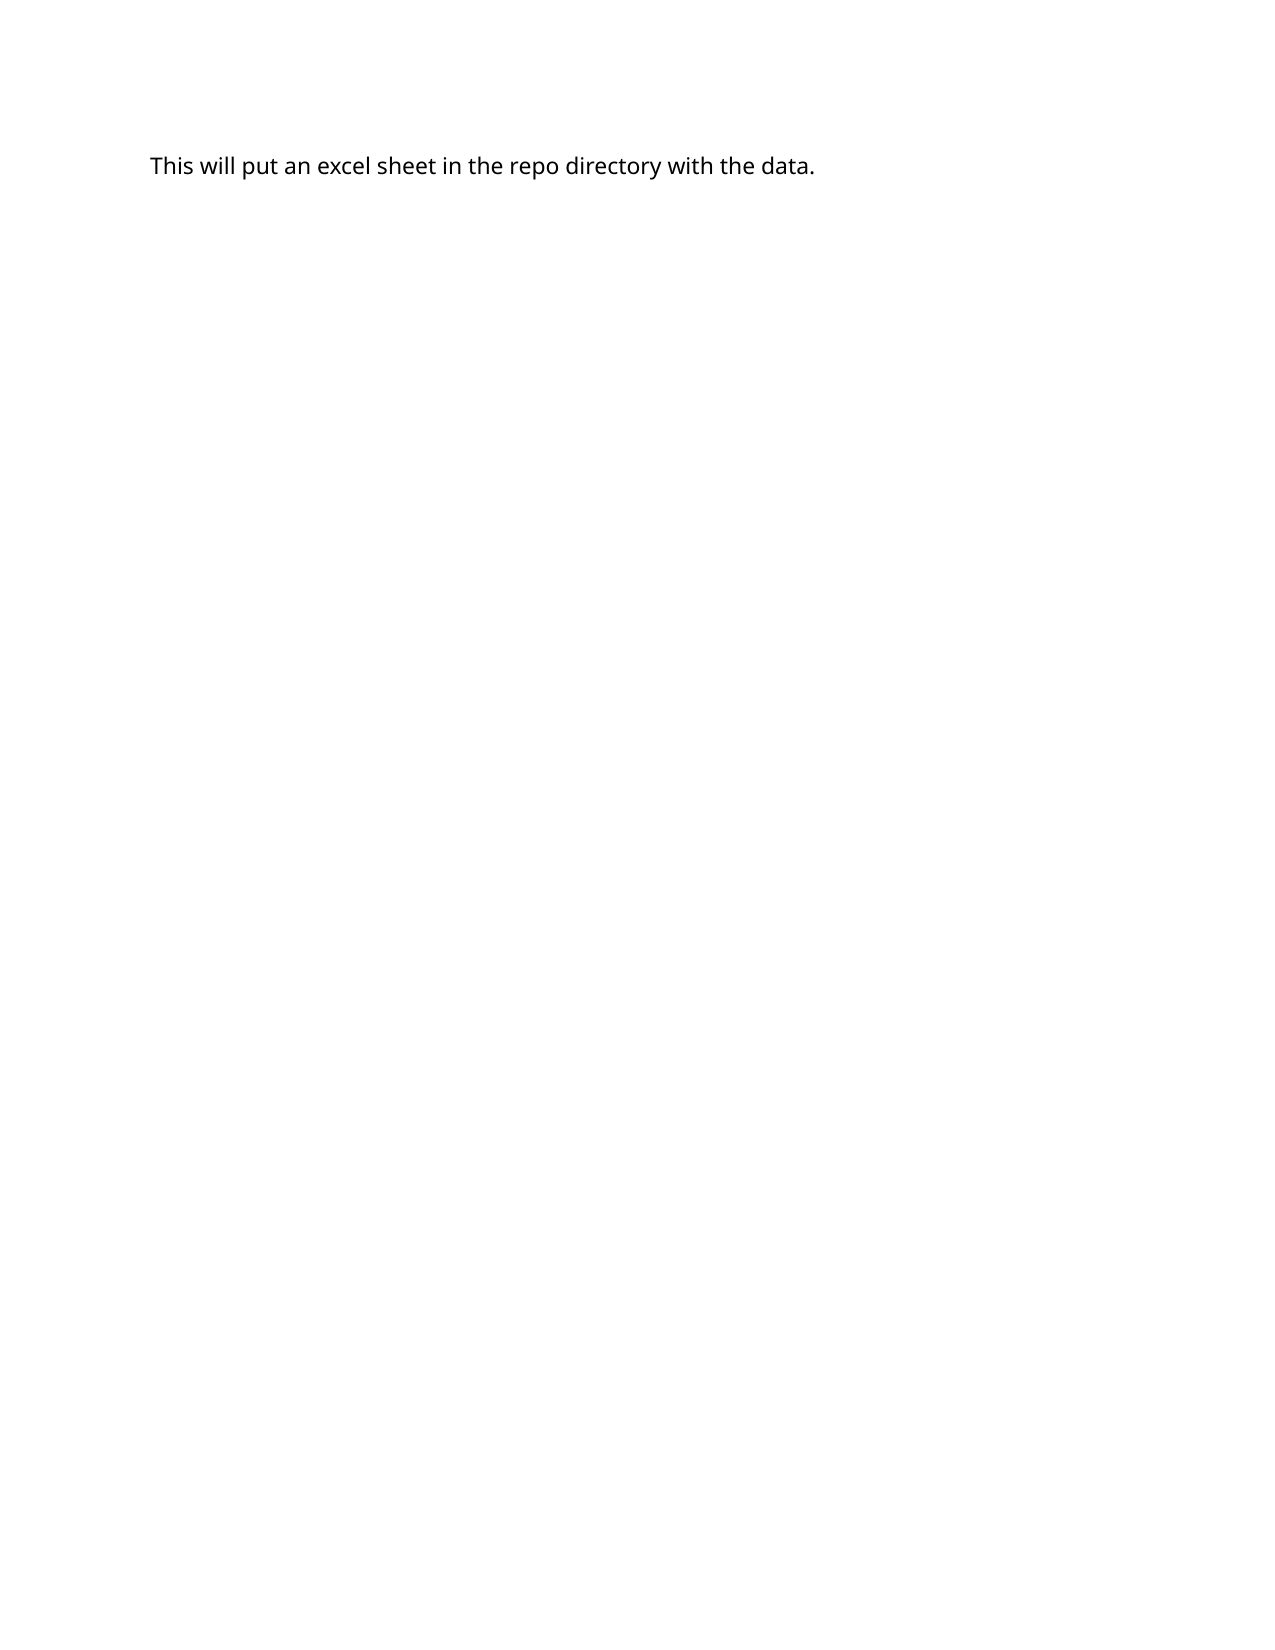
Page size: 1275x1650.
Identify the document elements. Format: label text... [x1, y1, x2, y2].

text This will put an excel sheet in the repo directory with the data. [150, 150, 1125, 181]
